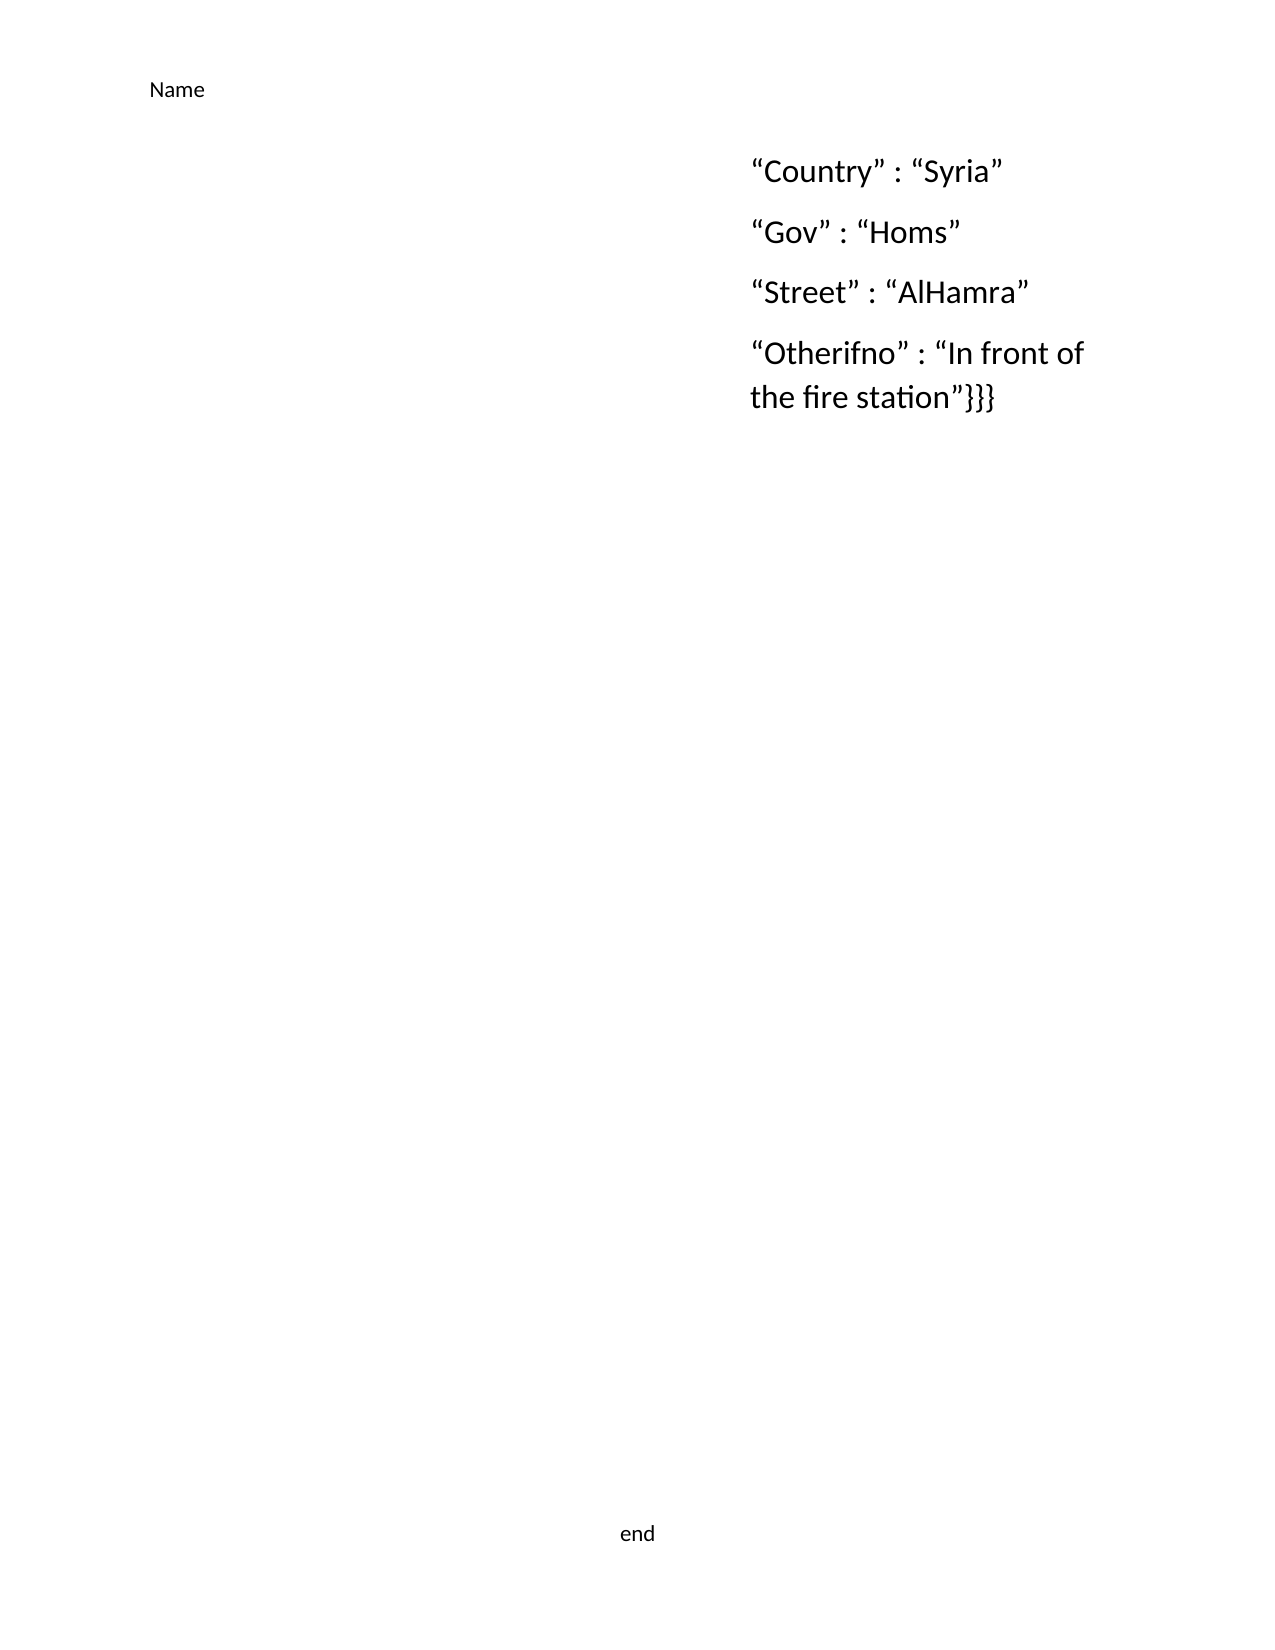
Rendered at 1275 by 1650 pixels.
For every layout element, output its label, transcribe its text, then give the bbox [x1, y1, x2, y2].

text “Street” : “AlHamra” [675, 271, 1125, 312]
text “Otherifno” : “In front of the fire station”}}} [750, 332, 1125, 417]
text “Country” : “Syria” [675, 150, 1125, 191]
text “Gov” : “Homs” [675, 211, 1125, 251]
